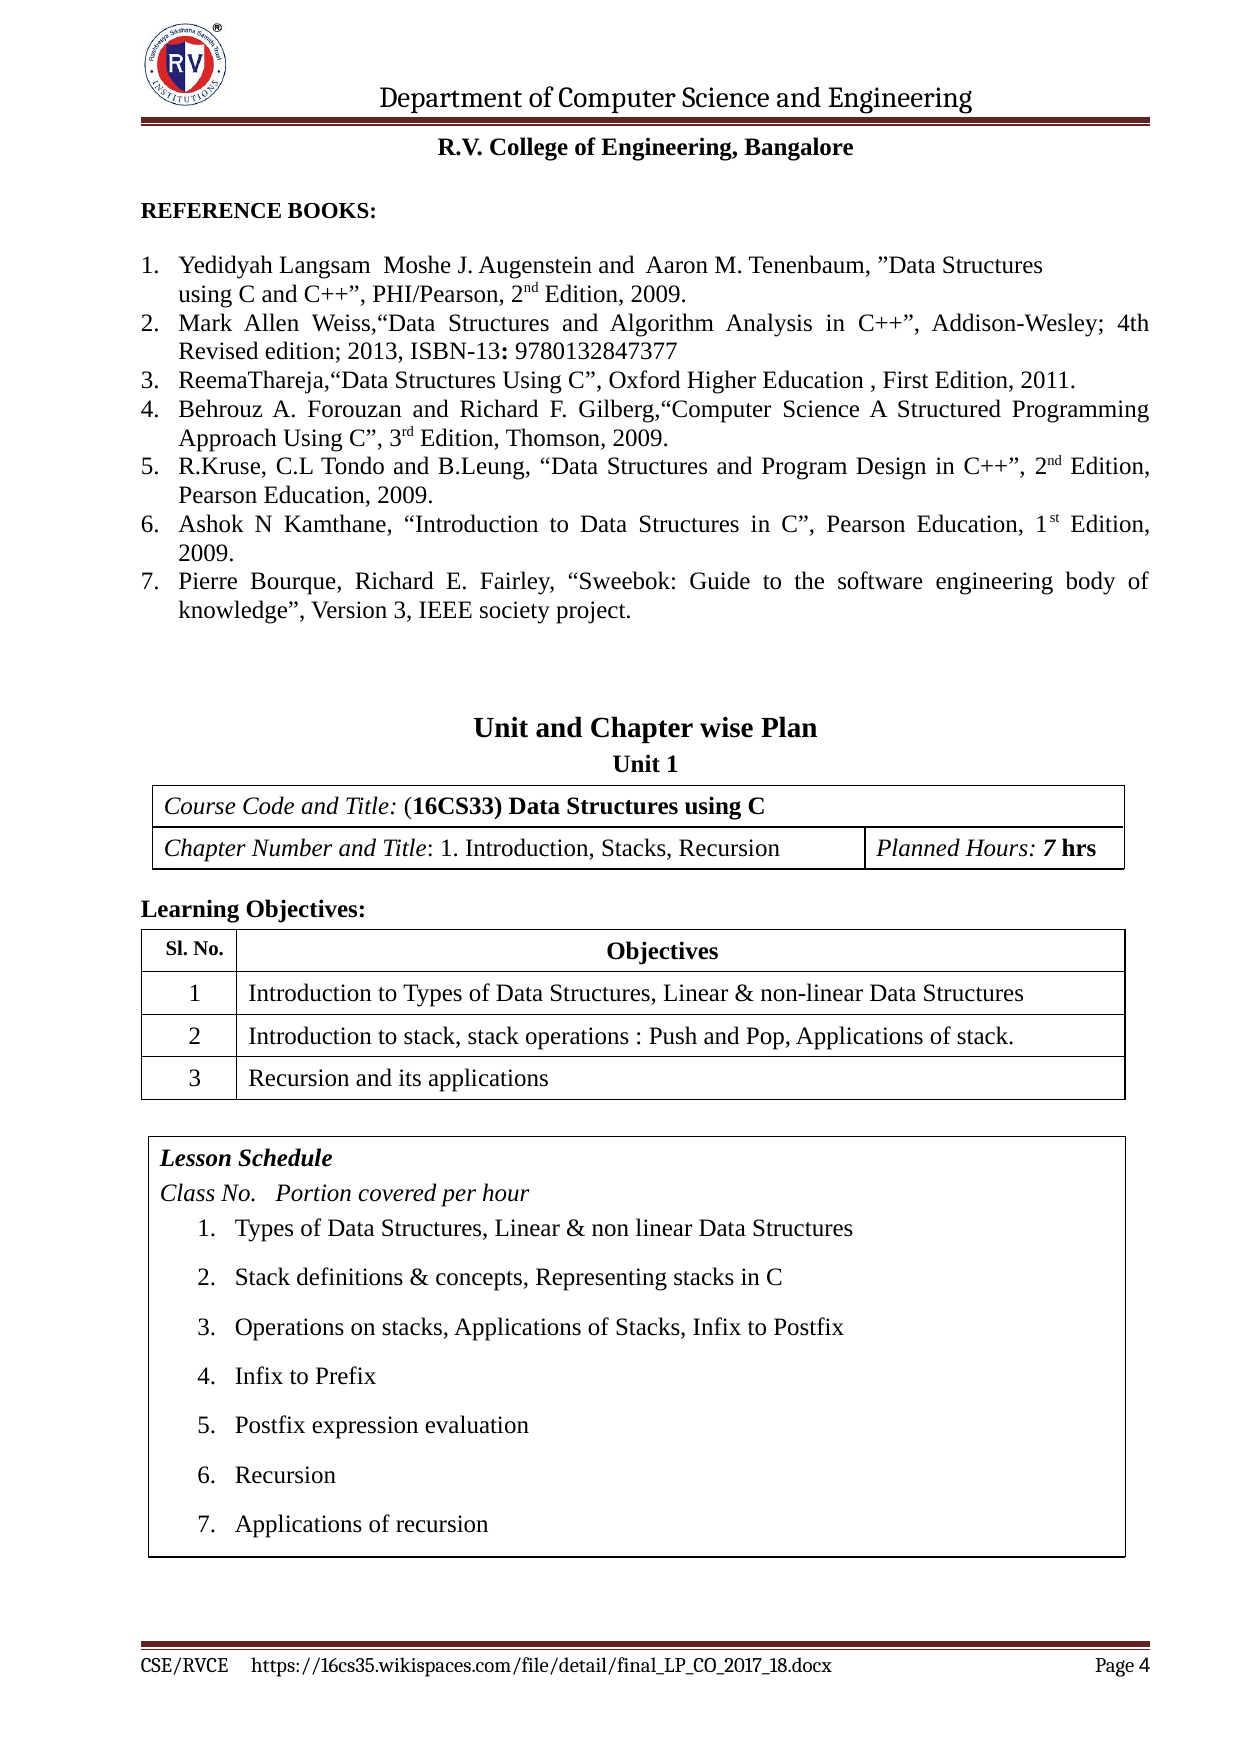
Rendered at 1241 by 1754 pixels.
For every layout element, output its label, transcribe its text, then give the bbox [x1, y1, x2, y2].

table_cell Recursion and its applications [237, 1057, 1124, 1098]
table_header Objectives [237, 930, 1124, 971]
text REFERENCE BOOKS: [141, 197, 1150, 224]
table_header Sl. No. [142, 930, 236, 971]
list Behrouz A. Forouzan and Richard F. Gilberg,“Computer Science A Structured Programming Approach Using C”, 3rd Edition, Thomson, 2009. [141, 394, 1150, 451]
list ReemaThareja,“Data Structures Using C”, Oxford Higher Education , First Edition, 2011. [141, 365, 1150, 394]
table_cell 2 [142, 1015, 236, 1056]
table_cell Introduction to Types of Data Structures, Linear & non-linear Data Structures [237, 972, 1124, 1013]
subtitle Learning Objectives: [141, 894, 1150, 923]
text using C and C++”, PHI/Pearson, 2nd Edition, 2009. [178, 279, 1150, 308]
list Mark Allen Weiss,“Data Structures and Algorithm Analysis in C++”, Addison-Wesley; 4th Revised edition; 2013, ISBN-13: 9780132847377 [141, 308, 1150, 365]
text Unit and Chapter wise Plan [141, 710, 1150, 743]
list Yedidyah Langsam Moshe J. Augenstein and Aaron M. Tenenbaum, ”Data Structures [141, 250, 1150, 279]
table_header Course Code and Title: (16CS33) Data Structures using C [153, 786, 1124, 826]
table_header Lesson Schedule Class No. Portion covered per hour Types of Data Structures, Linear & non linear Data Structures Stack definitions & concepts, Representing stacks in C Operations on stacks, Applications of Stacks, Infix to Postfix Infix to Prefix Postfix expression evaluation Recursion Applications of recursion [149, 1137, 1125, 1556]
list Pierre Bourque, Richard E. Fairley, “Sweebok: Guide to the software engineering body of knowledge”, Version 3, IEEE society project. [141, 566, 1150, 624]
table_cell Introduction to stack, stack operations : Push and Pop, Applications of stack. [237, 1015, 1124, 1056]
table_cell 3 [142, 1057, 236, 1098]
table_cell 1 [142, 972, 236, 1013]
table_cell Chapter Number and Title: 1. Introduction, Stacks, Recursion [153, 828, 864, 868]
table_cell Planned Hours: 7 hrs [866, 826, 1124, 868]
text Unit 1 [141, 749, 1150, 778]
list Ashok N Kamthane, “Introduction to Data Structures in C”, Pearson Education, 1st Edition, 2009. [141, 509, 1150, 566]
picture [140, 21, 229, 108]
list R.Kruse, C.L Tondo and B.Leung, “Data Structures and Program Design in C++”, 2nd Edition, Pearson Education, 2009. [141, 451, 1150, 509]
